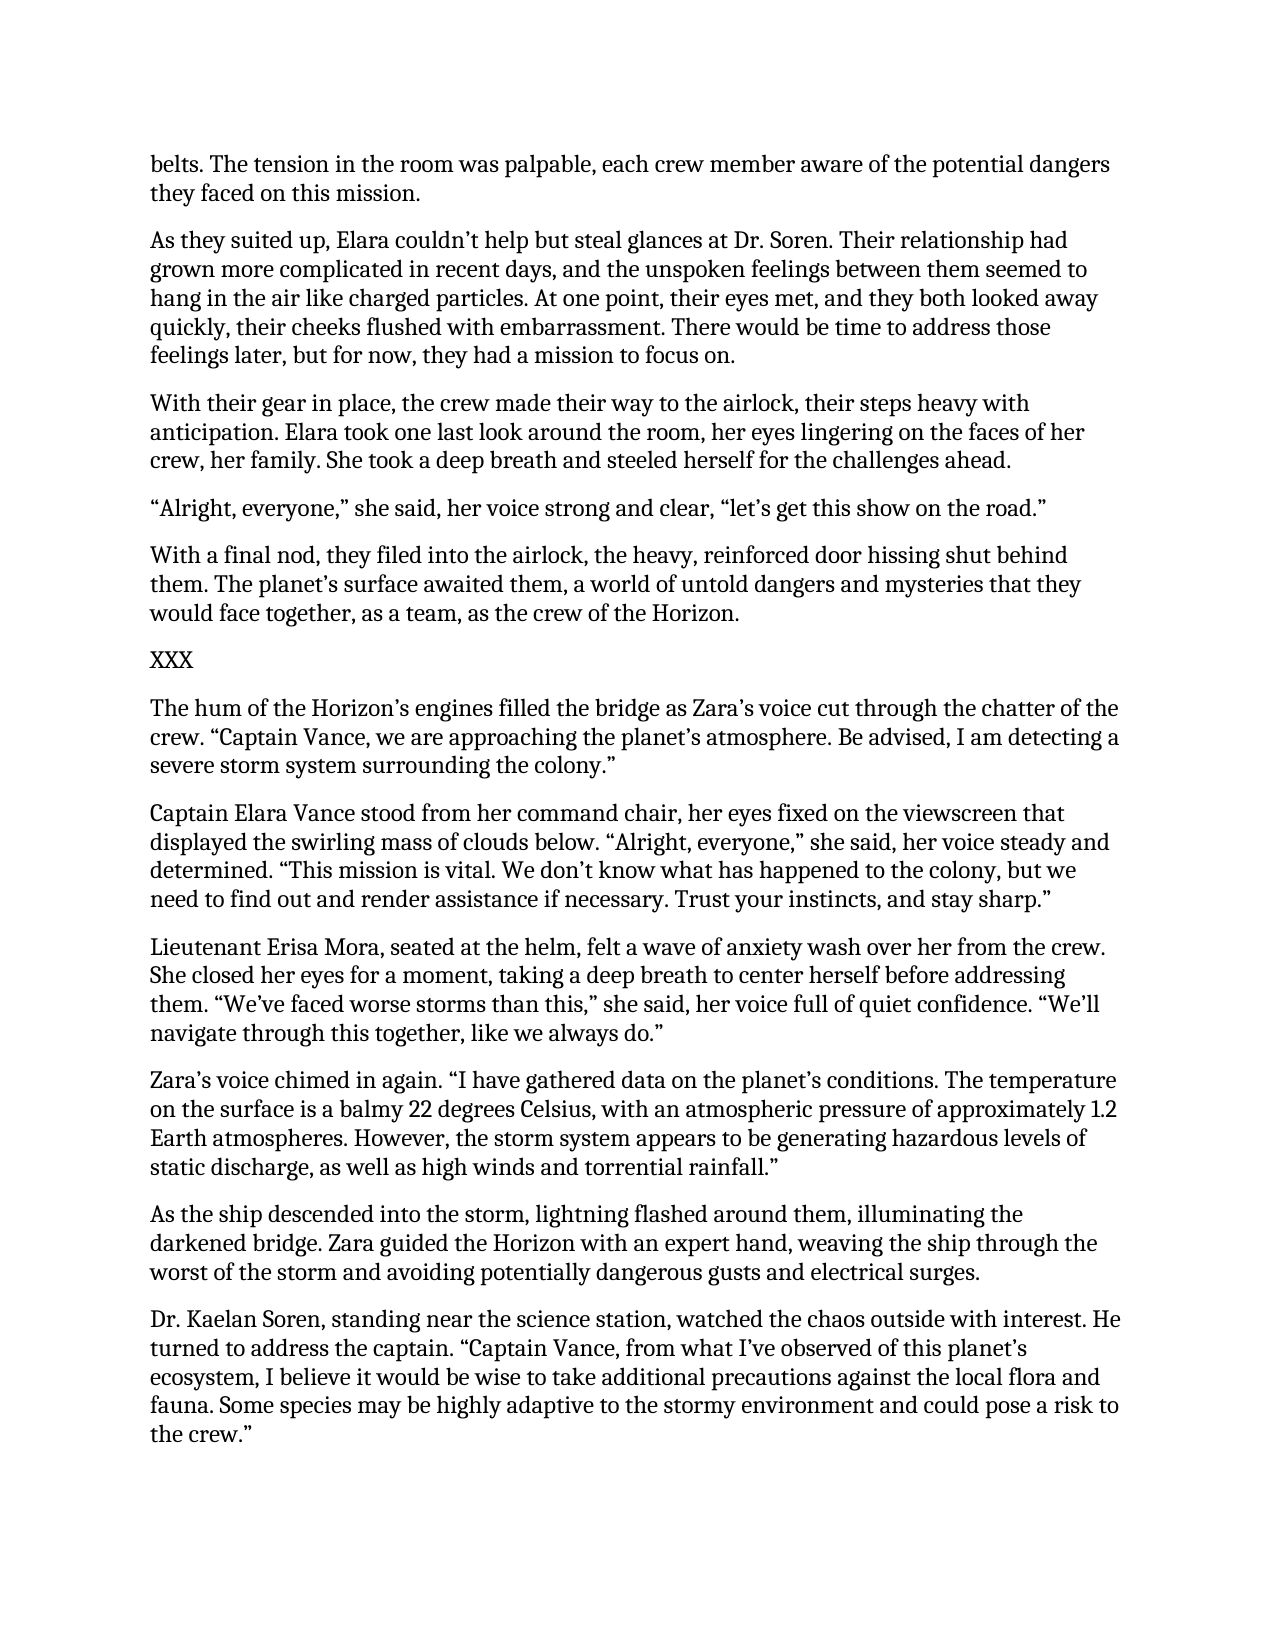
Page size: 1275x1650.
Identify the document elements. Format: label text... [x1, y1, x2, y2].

text Dr. Kaelan Soren, standing near the science station, watched the chaos outside with interest. He turned to address the captain. “Captain Vance, from what I’ve observed of this planet’s ecosystem, I believe it would be wise to take additional precautions against the local flora and fauna. Some species may be highly adaptive to the stormy environment and could pose a risk to the crew.” [150, 1305, 1125, 1449]
text As the ship descended into the storm, lightning flashed around them, illuminating the darkened bridge. Zara guided the Horizon with an expert hand, weaving the ship through the worst of the storm and avoiding potentially dangerous gusts and electrical surges. [150, 1200, 1125, 1286]
text “Alright, everyone,” she said, her voice strong and clear, “let’s get this show on the road.” [150, 494, 1125, 522]
text XXX [150, 646, 1125, 675]
text Zara’s voice chimed in again. “I have gathered data on the planet’s conditions. The temperature on the surface is a balmy 22 degrees Celsius, with an atmospheric pressure of approximately 1.2 Earth atmospheres. However, the storm system appears to be generating hazardous levels of static discharge, as well as high winds and torrential rainfall.” [150, 1066, 1125, 1181]
text With a final nod, they filed into the airlock, the heavy, reinforced door hissing shut behind them. The planet’s surface awaited them, a world of untold dangers and mysteries that they would face together, as a team, as the crew of the Horizon. [150, 541, 1125, 627]
text With their gear in place, the crew made their way to the airlock, their steps heavy with anticipation. Elara took one last look around the room, her eyes lingering on the faces of her crew, her family. She took a deep breath and steeled herself for the challenges ahead. [150, 389, 1125, 475]
text Lieutenant Erisa Mora, seated at the helm, felt a wave of anxiety wash over her from the crew. She closed her eyes for a moment, taking a deep breath to center herself before addressing them. “We’ve faced worse storms than this,” she said, her voice full of quiet confidence. “We’ll navigate through this together, like we always do.” [150, 932, 1125, 1047]
text As they suited up, Elara couldn’t help but steal glances at Dr. Soren. Their relationship had grown more complicated in recent days, and the unspoken feelings between them seemed to hang in the air like charged particles. At one point, their eyes met, and they both looked away quickly, their cheeks flushed with embarrassment. There would be time to address those feelings later, but for now, they had a mission to focus on. [150, 226, 1125, 370]
text The hum of the Horizon’s engines filled the bridge as Zara’s voice cut through the chatter of the crew. “Captain Vance, we are approaching the planet’s atmosphere. Be advised, I am detecting a severe storm system surrounding the colony.” [150, 694, 1125, 780]
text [150, 150, 1125, 207]
text Captain Elara Vance stood from her command chair, her eyes fixed on the viewscreen that displayed the swirling mass of clouds below. “Alright, everyone,” she said, her voice steady and determined. “This mission is vital. We don’t know what has happened to the colony, but we need to find out and render assistance if necessary. Trust your instincts, and stay sharp.” [150, 799, 1125, 914]
